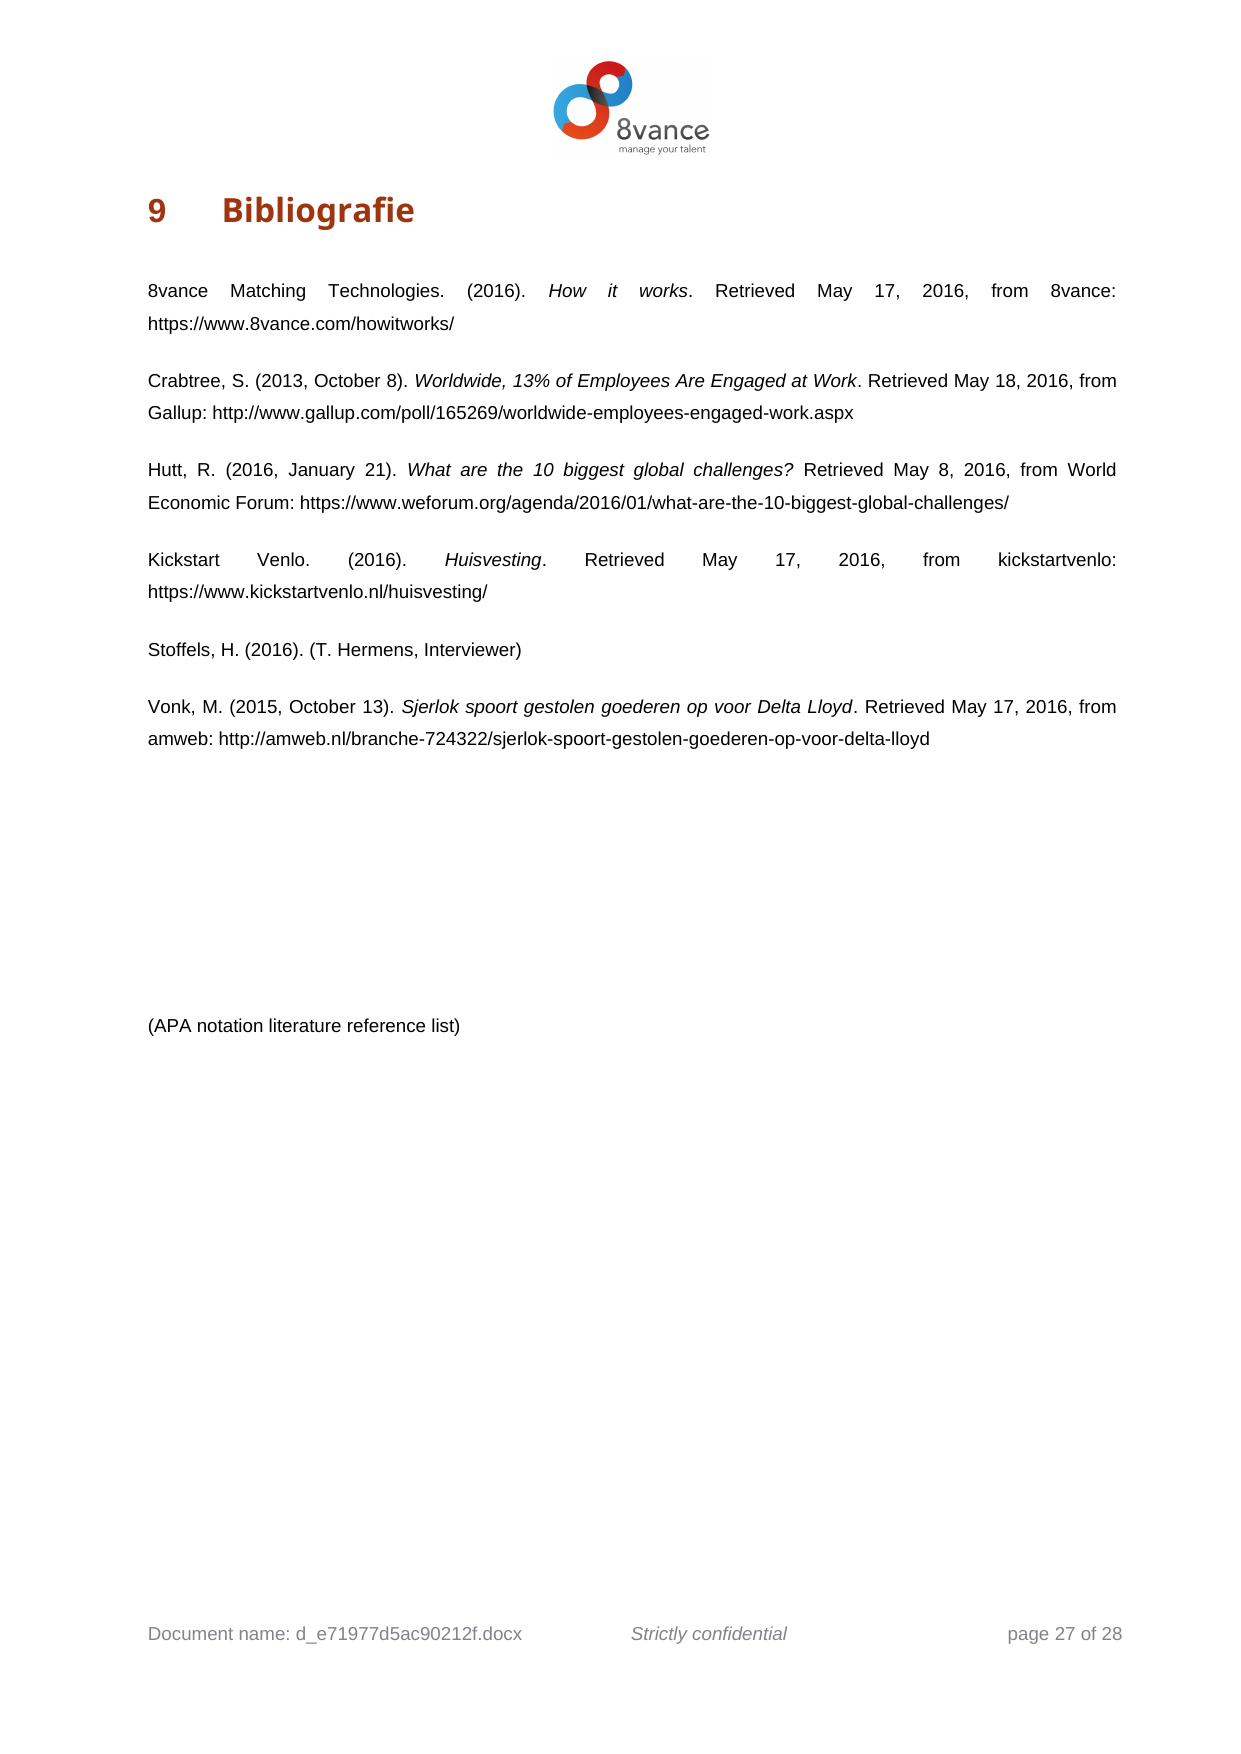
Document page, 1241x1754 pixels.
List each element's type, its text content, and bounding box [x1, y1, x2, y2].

picture [551, 58, 712, 156]
text (APA notation literature reference list) [148, 1014, 1117, 1036]
